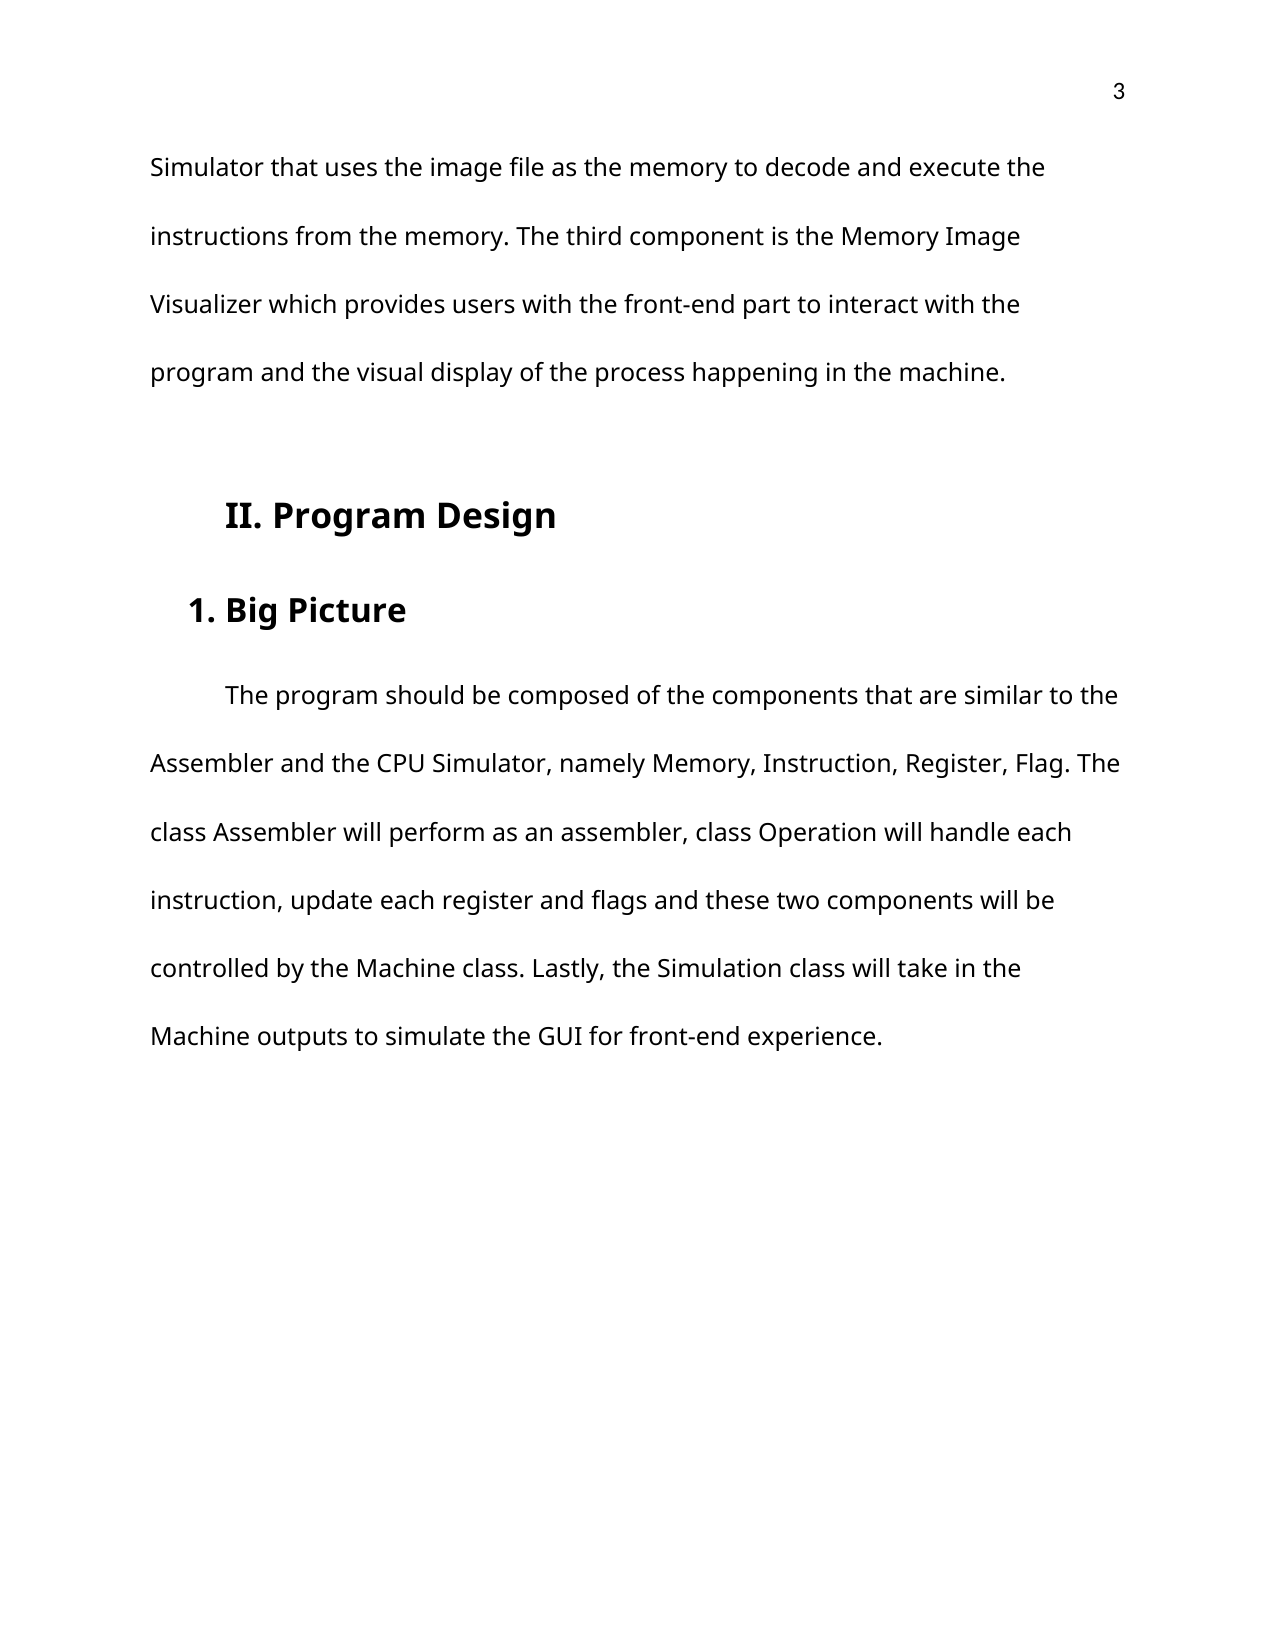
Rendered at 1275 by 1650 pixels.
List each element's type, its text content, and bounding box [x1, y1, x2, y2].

list Big Picture [187, 587, 1125, 632]
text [150, 150, 1125, 388]
text The program should be composed of the components that are similar to the Assembler and the CPU Simulator, namely Memory, Instruction, Register, Flag. The class Assembler will perform as an assembler, class Operation will handle each instruction, update each register and flags and these two components will be controlled by the Machine class. Lastly, the Simulation class will take in the Machine outputs to simulate the GUI for front-end experience. [150, 678, 1125, 1053]
text II. Program Design [150, 491, 1125, 539]
